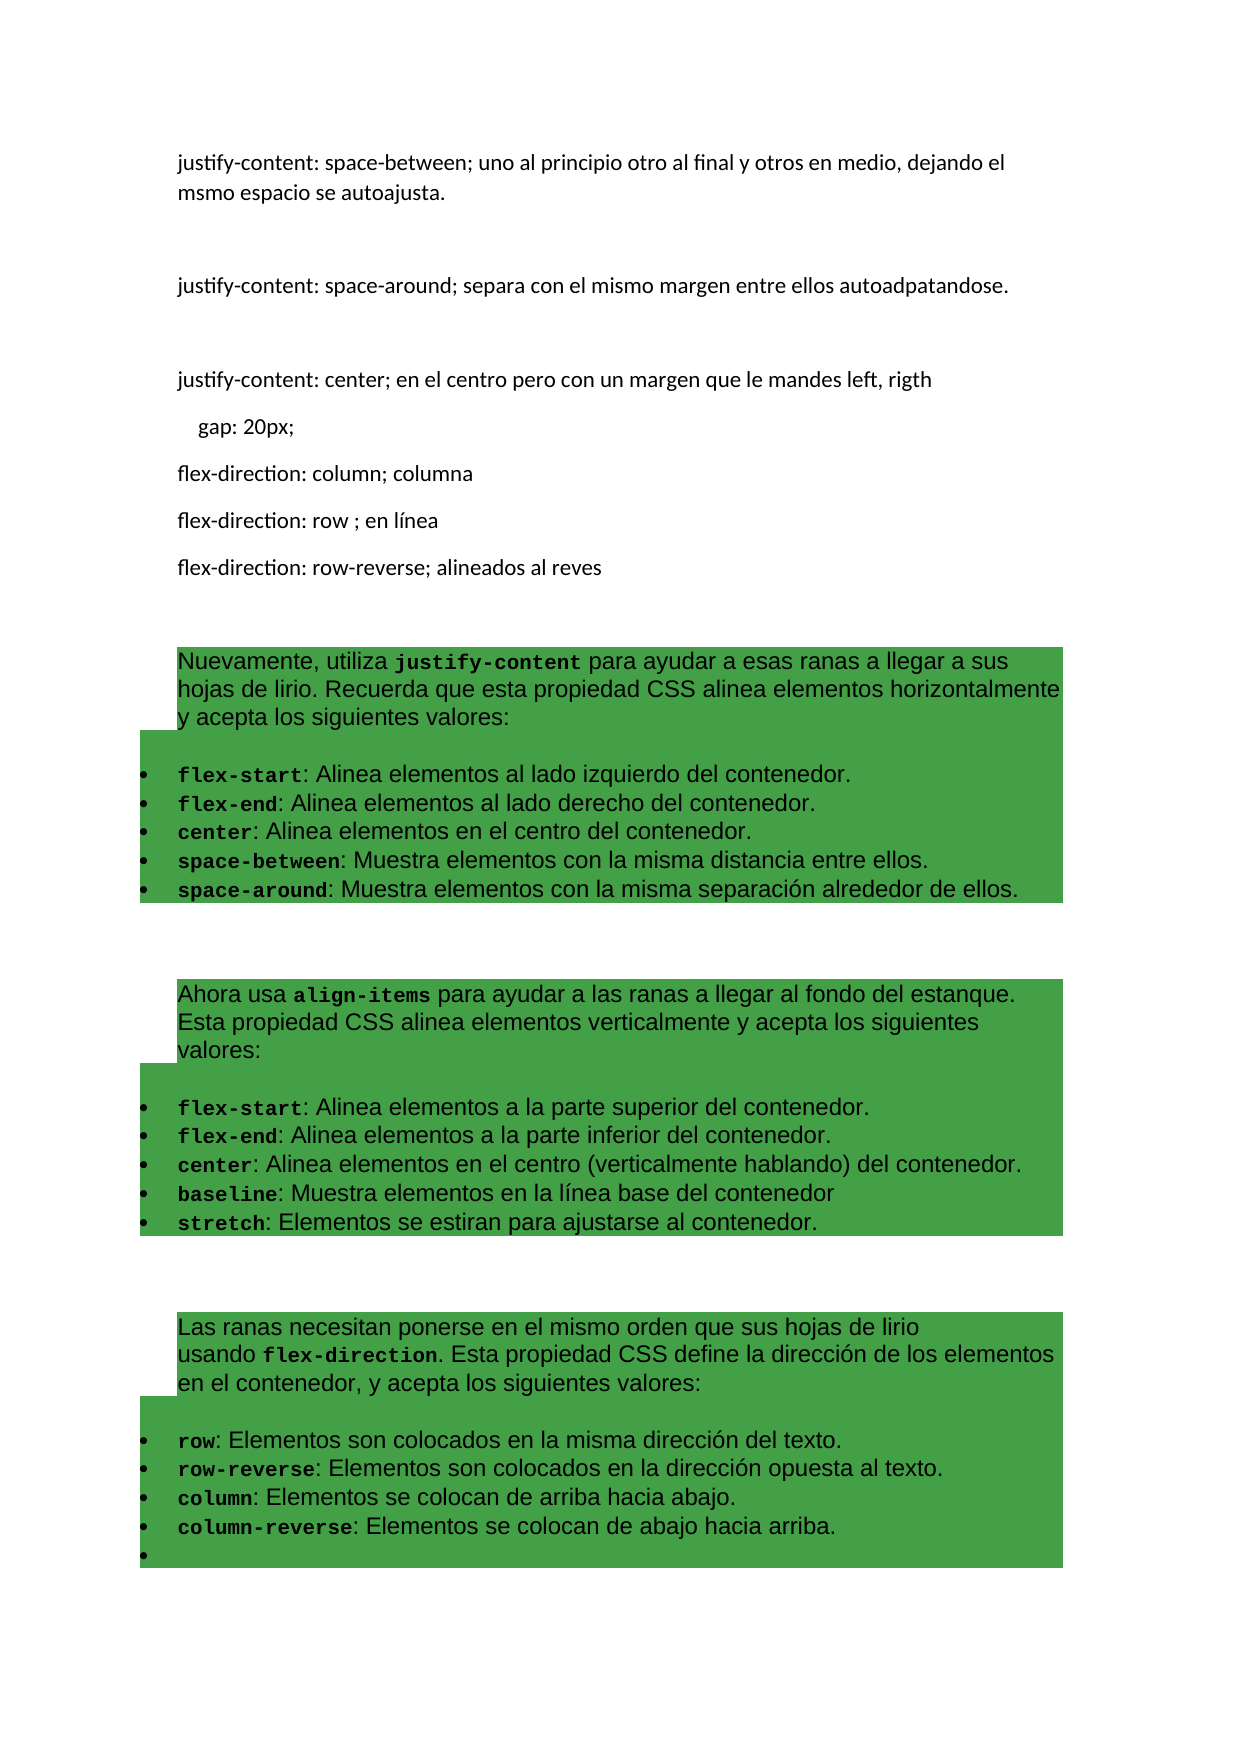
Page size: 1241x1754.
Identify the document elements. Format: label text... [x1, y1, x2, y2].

list flex-start: Alinea elementos al lado izquierdo del contenedor. [140, 760, 1063, 788]
text flex-direction: column; columna [177, 459, 1063, 487]
text justify-content: space-around; separa con el mismo margen entre ellos autoadpatandose. [177, 272, 1063, 299]
list stretch: Elementos se estiran para ajustarse al contenedor. [140, 1208, 1063, 1236]
text Nuevamente, utiliza justify-content para ayudar a esas ranas a llegar a sus hojas de lirio. Recuerda que esta propiedad CSS alinea elementos horizontalmente y acepta los siguientes valores: [177, 647, 1063, 731]
list column: Elementos se colocan de arriba hacia abajo. [140, 1483, 1063, 1512]
list center: Alinea elementos en el centro del contenedor. [140, 817, 1063, 846]
list row: Elementos son colocados en la misma dirección del texto. [140, 1426, 1063, 1454]
list row-reverse: Elementos son colocados en la dirección opuesta al texto. [140, 1454, 1063, 1483]
list column-reverse: Elementos se colocan de abajo hacia arriba. [140, 1512, 1063, 1541]
list space-around: Muestra elementos con la misma separación alrededor de ellos. [140, 875, 1063, 903]
list baseline: Muestra elementos en la línea base del contenedor [140, 1179, 1063, 1208]
list flex-end: Alinea elementos a la parte inferior del contenedor. [140, 1121, 1063, 1150]
text flex-direction: row-reverse; alineados al reves [177, 553, 1063, 581]
list center: Alinea elementos en el centro (verticalmente hablando) del contenedor. [140, 1150, 1063, 1179]
text justify-content: center; en el centro pero con un margen que le mandes left, rigth [177, 365, 1063, 393]
text justify-content: space-between; uno al principio otro al final y otros en medio, dejando el msmo espacio se autoajusta. [177, 148, 1063, 206]
list flex-end: Alinea elementos al lado derecho del contenedor. [140, 788, 1063, 817]
list space-between: Muestra elementos con la misma distancia entre ellos. [140, 846, 1063, 875]
text Ahora usa align-items para ayudar a las ranas a llegar al fondo del estanque. Esta propiedad CSS alinea elementos verticalmente y acepta los siguientes valores: [177, 979, 1063, 1063]
text Las ranas necesitan ponerse en el mismo orden que sus hojas de lirio usando flex-direction. Esta propiedad CSS define la dirección de los elementos en el contenedor, y acepta los siguientes valores: [177, 1312, 1063, 1396]
text flex-direction: row ; en línea [177, 506, 1063, 534]
list flex-start: Alinea elementos a la parte superior del contenedor. [140, 1093, 1063, 1121]
text gap: 20px; [177, 412, 1063, 440]
